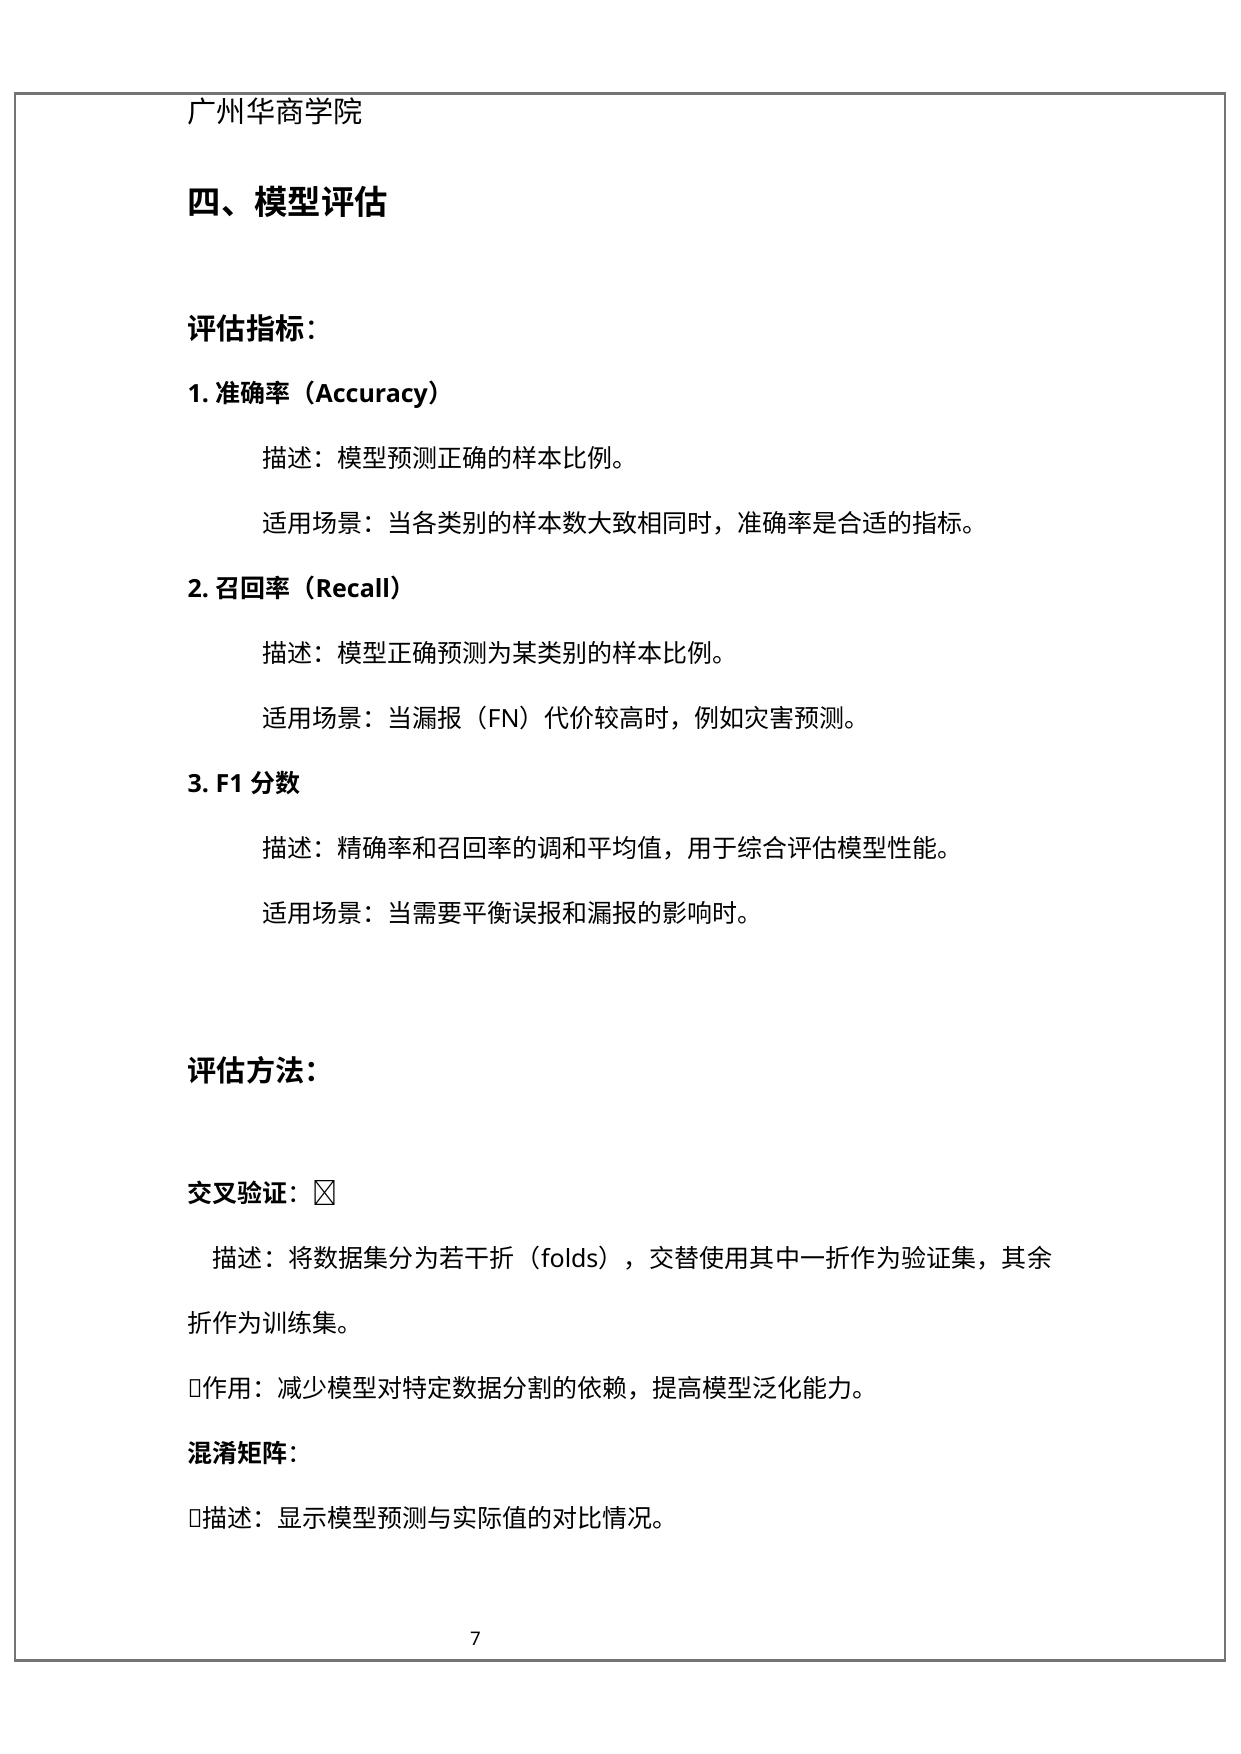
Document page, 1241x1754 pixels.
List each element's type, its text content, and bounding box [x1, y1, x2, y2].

text 混淆矩阵： [187, 1419, 1053, 1484]
text 1. 准确率（Accuracy） [187, 359, 1053, 424]
text 评估指标： [187, 294, 1053, 359]
subtitle 评估方法： [187, 1037, 1053, 1102]
text 交叉验证： [187, 1159, 1053, 1224]
text 作用：减少模型对特定数据分割的依赖，提高模型泛化能力。 [187, 1354, 1053, 1419]
text 适用场景：当漏报（FN）代价较高时，例如灾害预测。 [262, 684, 1053, 749]
text 3. F1 分数 [187, 749, 1053, 814]
text 描述：模型预测正确的样本比例。 [262, 424, 1053, 489]
text 描述：将数据集分为若干折（folds），交替使用其中一折作为验证集，其余折作为训练集。 [187, 1224, 1053, 1354]
text 描述：显示模型预测与实际值的对比情况。 [187, 1484, 1053, 1549]
text 2. 召回率（Recall） [187, 554, 1053, 619]
text 适用场景：当各类别的样本数大致相同时，准确率是合适的指标。 [262, 489, 1053, 554]
text 适用场景：当需要平衡误报和漏报的影响时。 [262, 879, 1053, 944]
subtitle 四、模型评估 [187, 167, 1053, 232]
text 描述：精确率和召回率的调和平均值，用于综合评估模型性能。 [262, 814, 1053, 879]
text 描述：模型正确预测为某类别的样本比例。 [262, 619, 1053, 684]
